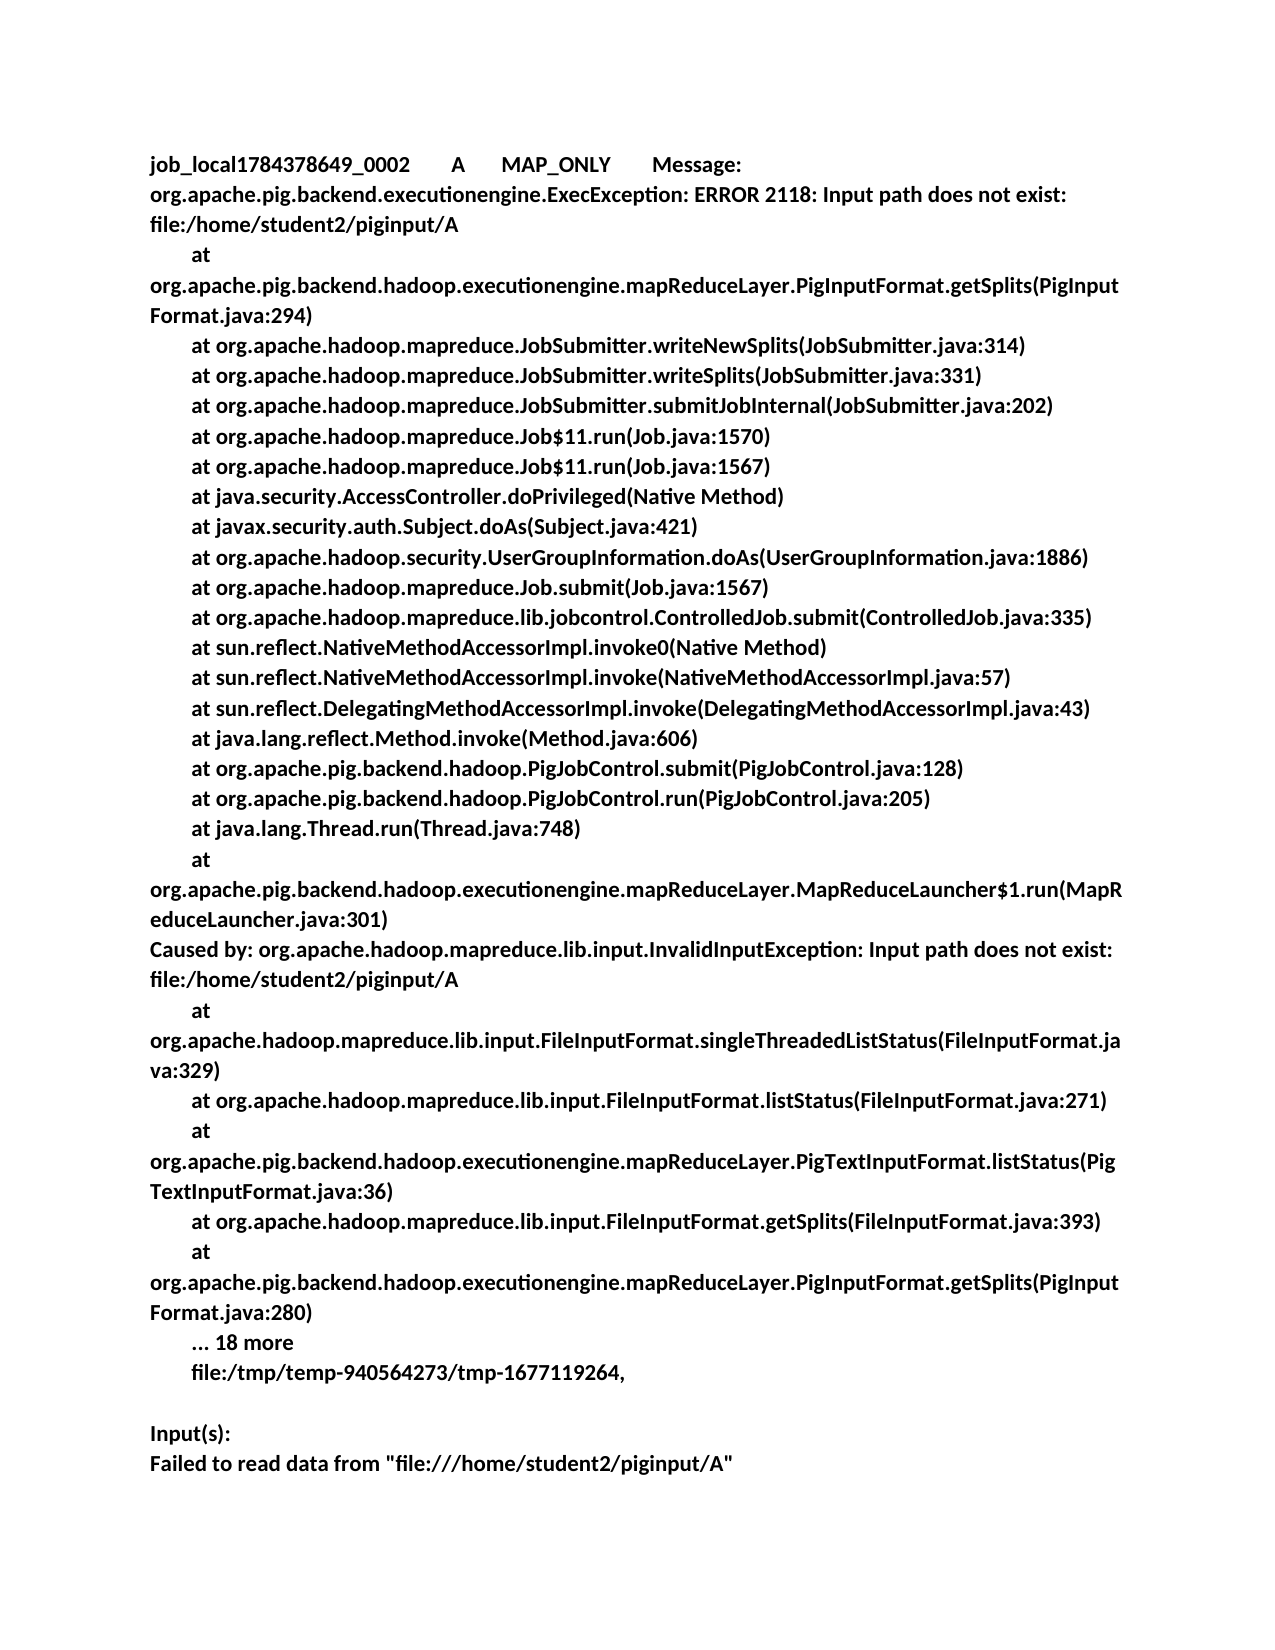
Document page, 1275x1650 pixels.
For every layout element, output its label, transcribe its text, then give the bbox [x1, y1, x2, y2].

text at java.lang.reflect.Method.invoke(Method.java:606) [150, 724, 1125, 752]
text at org.apache.hadoop.mapreduce.lib.input.FileInputFormat.singleThreadedListStatus(FileInputFormat.java:329) [150, 996, 1125, 1084]
text at org.apache.pig.backend.hadoop.PigJobControl.run(PigJobControl.java:205) [150, 784, 1125, 812]
text at org.apache.hadoop.mapreduce.Job.submit(Job.java:1567) [150, 573, 1125, 601]
text Failed to read data from "file:///home/student2/piginput/A" [150, 1449, 1125, 1477]
text at org.apache.hadoop.mapreduce.lib.jobcontrol.ControlledJob.submit(ControlledJob.java:335) [150, 603, 1125, 631]
text Caused by: org.apache.hadoop.mapreduce.lib.input.InvalidInputException: Input path does not exist: file:/home/student2/piginput/A [150, 935, 1125, 994]
text at org.apache.hadoop.mapreduce.JobSubmitter.submitJobInternal(JobSubmitter.java:202) [150, 392, 1125, 420]
text file:/tmp/temp-940564273/tmp-1677119264, [150, 1358, 1125, 1386]
text at org.apache.pig.backend.hadoop.executionengine.mapReduceLayer.MapReduceLauncher$1.run(MapReduceLauncher.java:301) [150, 845, 1125, 933]
text at org.apache.hadoop.mapreduce.lib.input.FileInputFormat.getSplits(FileInputFormat.java:393) [150, 1207, 1125, 1235]
text at sun.reflect.NativeMethodAccessorImpl.invoke0(Native Method) [150, 633, 1125, 661]
text at org.apache.hadoop.mapreduce.JobSubmitter.writeNewSplits(JobSubmitter.java:314) [150, 331, 1125, 359]
text at java.security.AccessController.doPrivileged(Native Method) [150, 482, 1125, 510]
text at org.apache.pig.backend.hadoop.executionengine.mapReduceLayer.PigInputFormat.getSplits(PigInputFormat.java:294) [150, 241, 1125, 329]
text at org.apache.hadoop.mapreduce.Job$11.run(Job.java:1570) [150, 422, 1125, 450]
text at org.apache.pig.backend.hadoop.executionengine.mapReduceLayer.PigInputFormat.getSplits(PigInputFormat.java:280) [150, 1237, 1125, 1326]
text at org.apache.pig.backend.hadoop.executionengine.mapReduceLayer.PigTextInputFormat.listStatus(PigTextInputFormat.java:36) [150, 1117, 1125, 1205]
text at javax.security.auth.Subject.doAs(Subject.java:421) [150, 512, 1125, 541]
text Input(s): [150, 1419, 1125, 1447]
text at sun.reflect.DelegatingMethodAccessorImpl.invoke(DelegatingMethodAccessorImpl.java:43) [150, 694, 1125, 722]
text at org.apache.hadoop.mapreduce.JobSubmitter.writeSplits(JobSubmitter.java:331) [150, 361, 1125, 389]
text at sun.reflect.NativeMethodAccessorImpl.invoke(NativeMethodAccessorImpl.java:57) [150, 663, 1125, 692]
text at java.lang.Thread.run(Thread.java:748) [150, 814, 1125, 843]
text at org.apache.hadoop.mapreduce.lib.input.FileInputFormat.listStatus(FileInputFormat.java:271) [150, 1086, 1125, 1114]
text job_local1784378649_0002 A MAP_ONLY Message: org.apache.pig.backend.executionengine.ExecException: ERROR 2118: Input path does not exist: file:/home/student2/piginput/A [150, 150, 1125, 238]
text at org.apache.hadoop.mapreduce.Job$11.run(Job.java:1567) [150, 452, 1125, 480]
text ... 18 more [150, 1328, 1125, 1356]
text at org.apache.pig.backend.hadoop.PigJobControl.submit(PigJobControl.java:128) [150, 754, 1125, 782]
text at org.apache.hadoop.security.UserGroupInformation.doAs(UserGroupInformation.java:1886) [150, 543, 1125, 571]
